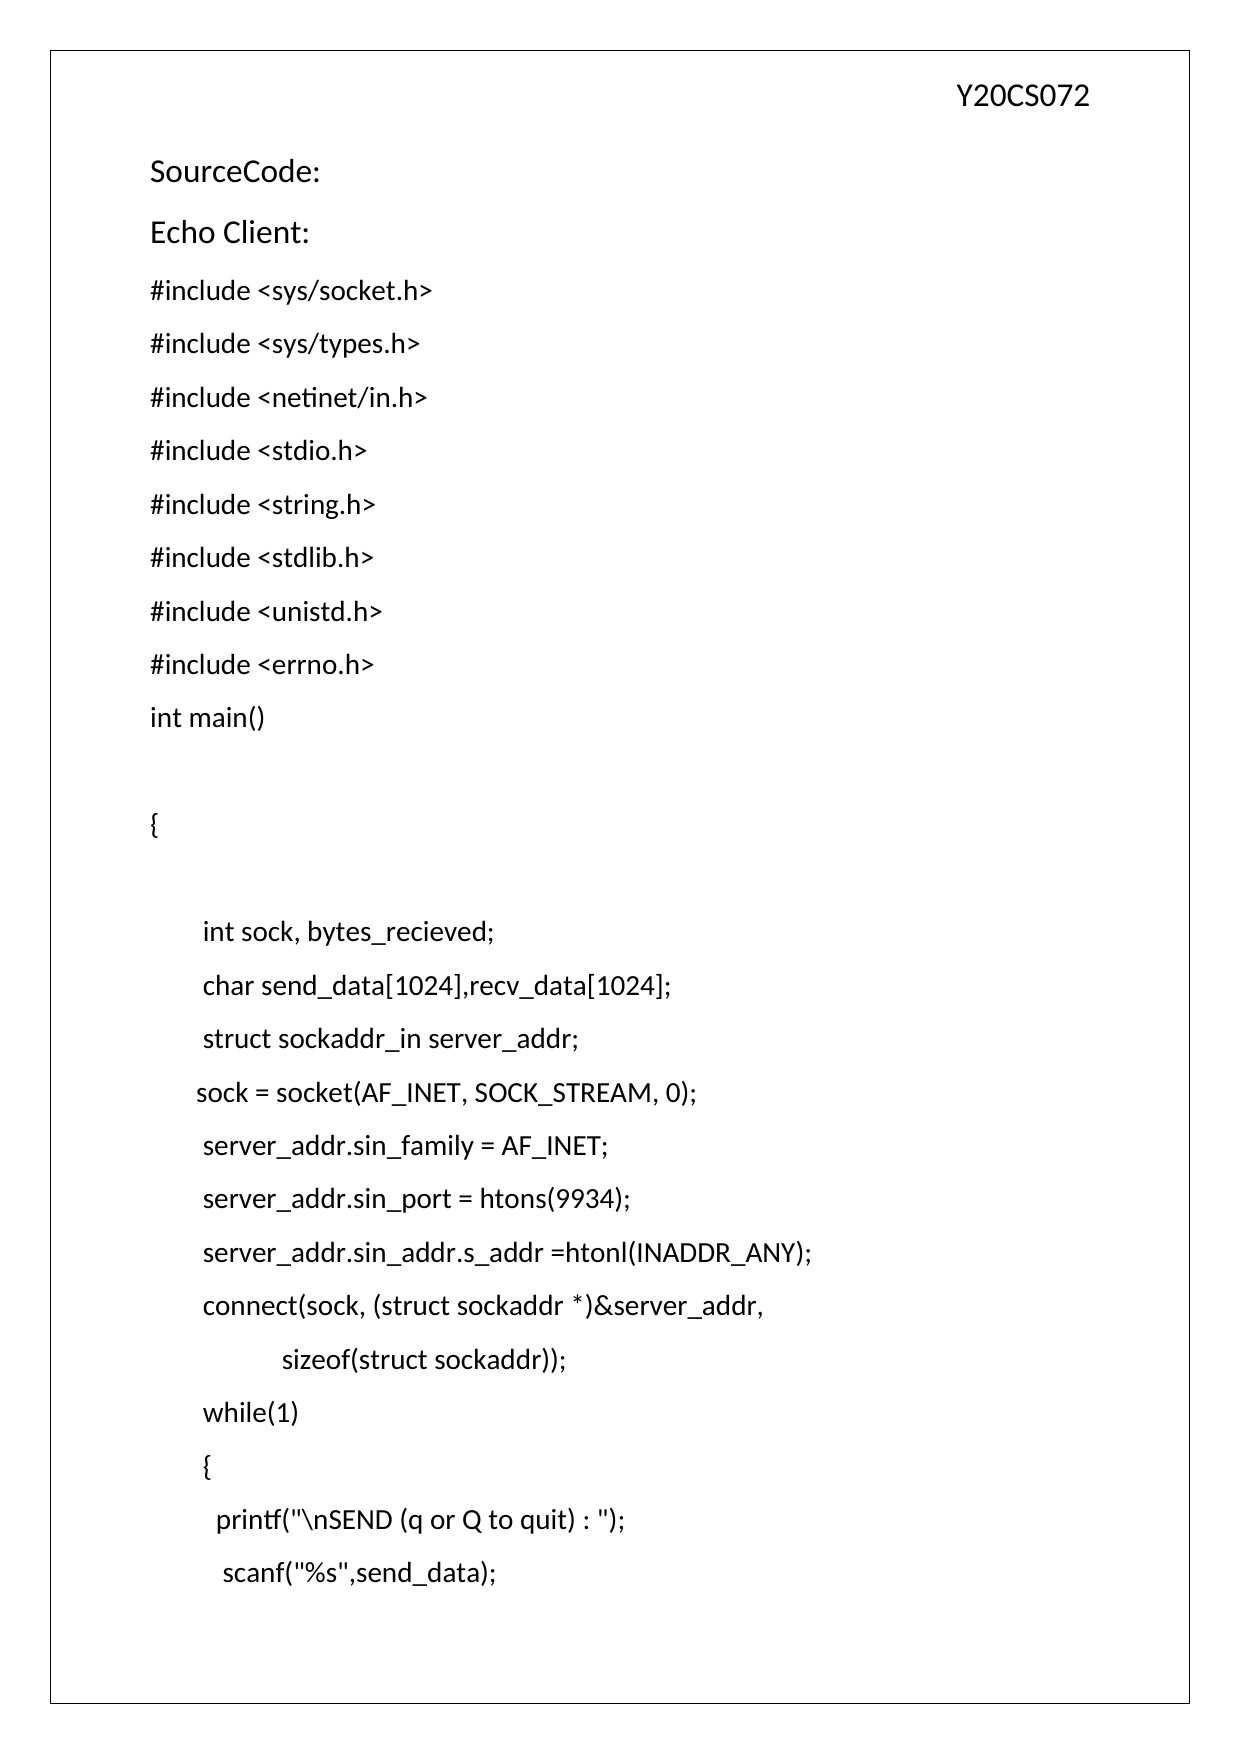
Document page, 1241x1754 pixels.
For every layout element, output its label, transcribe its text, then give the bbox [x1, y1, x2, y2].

text #include <string.h> [150, 486, 1090, 521]
text char send_data[1024],recv_data[1024]; [150, 967, 1090, 1002]
text { [150, 806, 1090, 842]
text #include <unistd.h> [150, 593, 1090, 628]
text #include <stdio.h> [150, 432, 1090, 468]
text while(1) [150, 1394, 1090, 1430]
text Echo Client: [150, 211, 1090, 252]
text { [150, 1448, 1090, 1483]
text printf("\nSEND (q or Q to quit) : "); [150, 1501, 1090, 1537]
text sock = socket(AF_INET, SOCK_STREAM, 0); [150, 1074, 1090, 1109]
text #include <sys/socket.h> [150, 272, 1090, 308]
text server_addr.sin_family = AF_INET; [150, 1127, 1090, 1163]
text server_addr.sin_port = htons(9934); [150, 1181, 1090, 1216]
text #include <netinet/in.h> [150, 379, 1090, 414]
text #include <stdlib.h> [150, 539, 1090, 575]
text SourceCode: [150, 150, 1090, 191]
text connect(sock, (struct sockaddr *)&server_addr, [150, 1287, 1090, 1323]
text sizeof(struct sockaddr)); [150, 1341, 1090, 1376]
text server_addr.sin_addr.s_addr =htonl(INADDR_ANY); [150, 1234, 1090, 1269]
text struct sockaddr_in server_addr; [150, 1020, 1090, 1056]
text int main() [150, 699, 1090, 735]
text int sock, bytes_recieved; [150, 913, 1090, 949]
text #include <sys/types.h> [150, 326, 1090, 361]
text scanf("%s",send_data); [150, 1554, 1090, 1590]
text #include <errno.h> [150, 646, 1090, 682]
